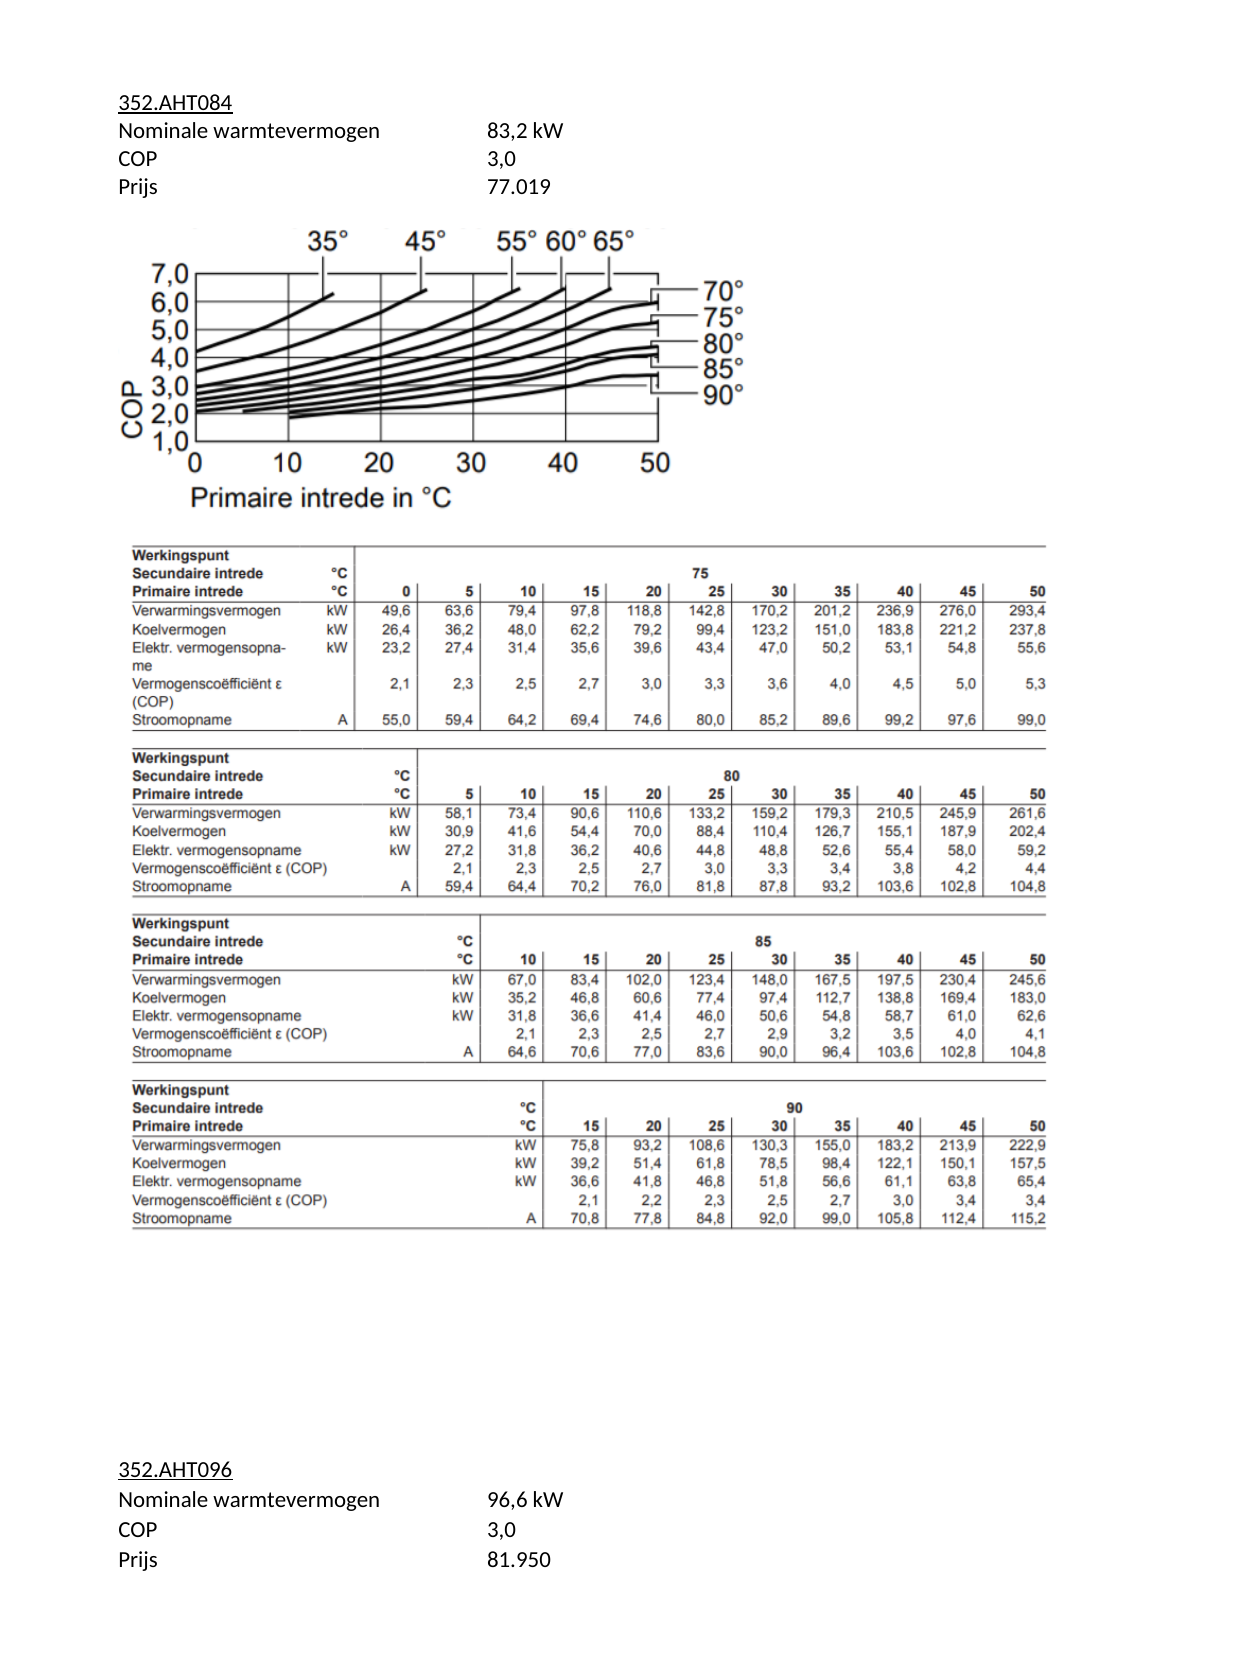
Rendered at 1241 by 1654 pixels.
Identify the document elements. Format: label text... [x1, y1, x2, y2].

picture [118, 538, 1064, 1239]
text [118, 1455, 1179, 1604]
picture [118, 228, 753, 522]
